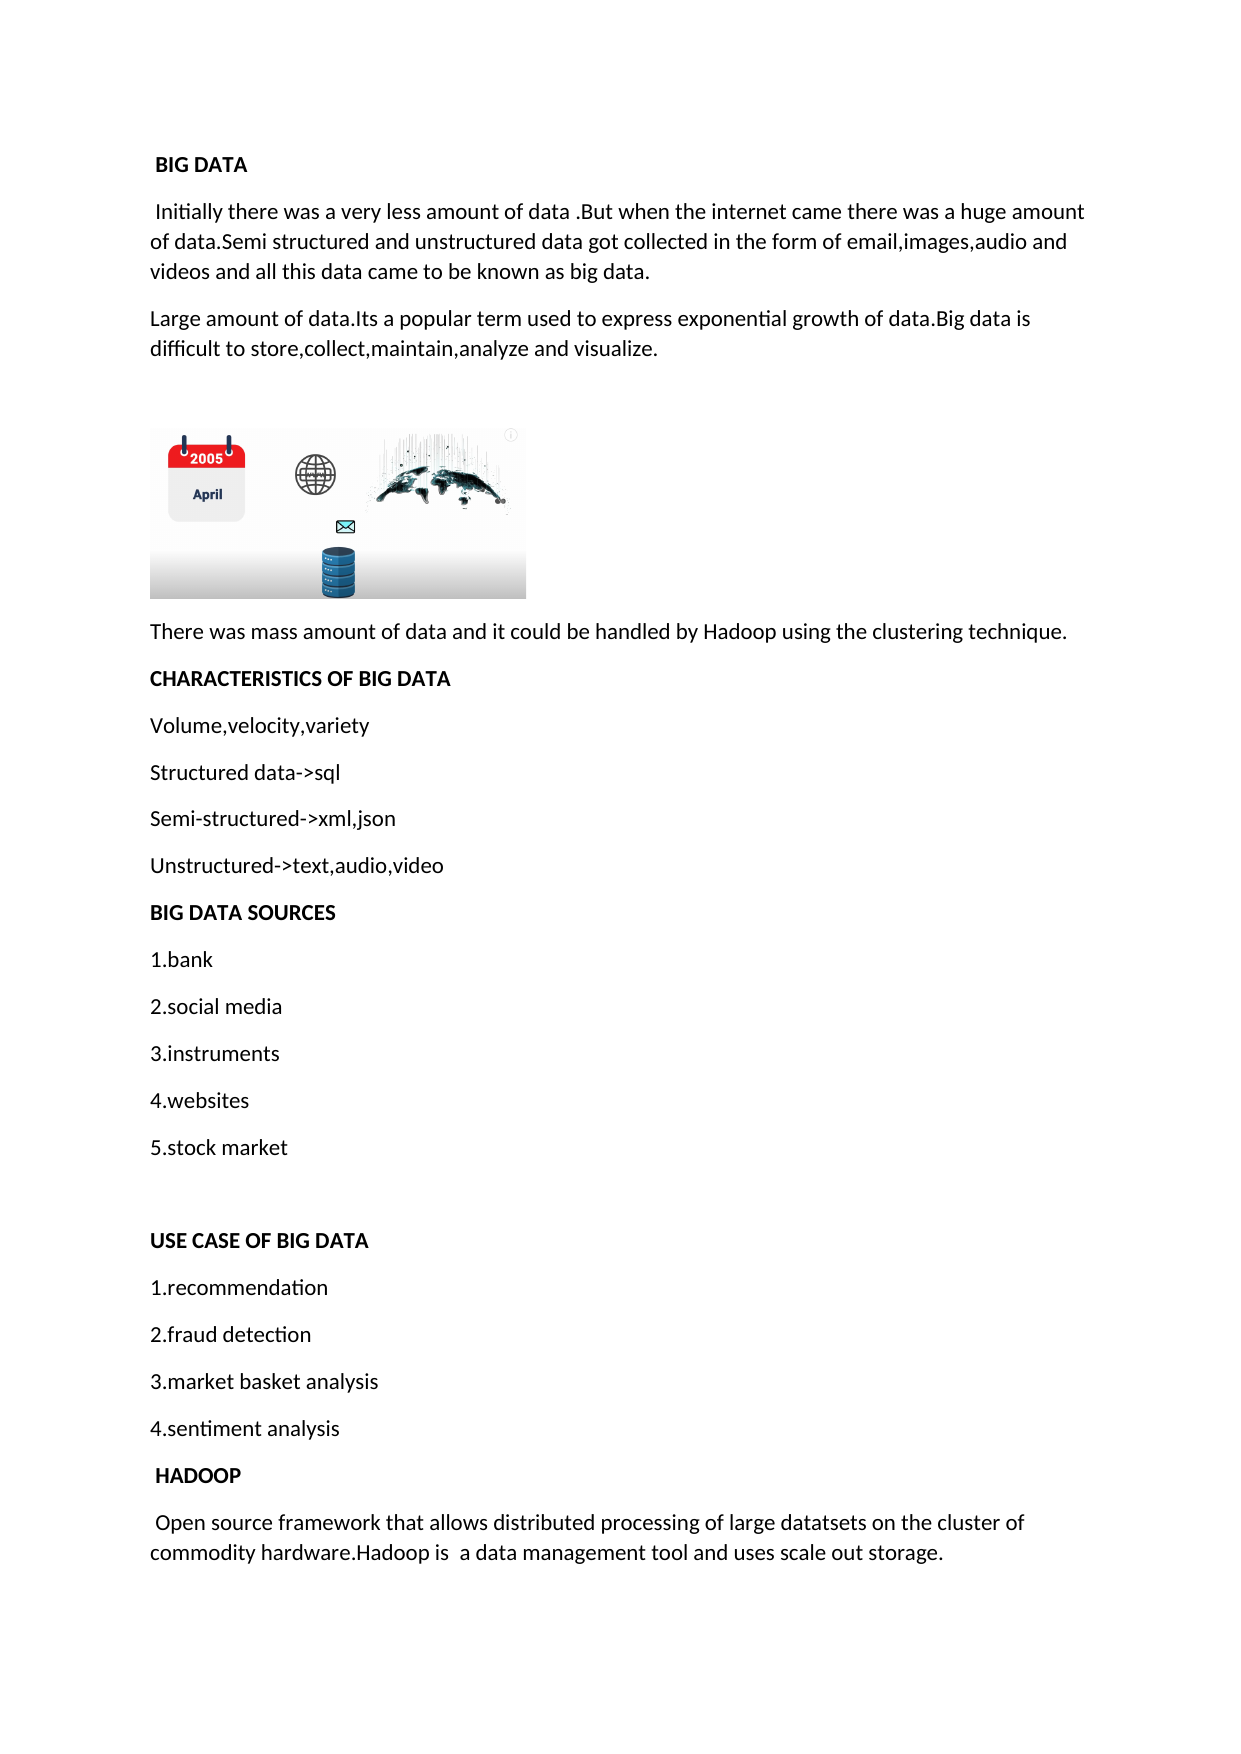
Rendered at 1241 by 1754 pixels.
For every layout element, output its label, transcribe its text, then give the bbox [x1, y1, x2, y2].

text Structured data->sql [150, 758, 1090, 786]
text There was mass amount of data and it could be handled by Hadoop using the clustering technique. [150, 617, 1090, 645]
text HADOOP [150, 1461, 1090, 1489]
text 5.stock market [150, 1133, 1090, 1161]
text CHARACTERISTICS OF BIG DATA [150, 664, 1090, 692]
text 4.sentiment analysis [150, 1414, 1090, 1442]
picture [150, 428, 527, 599]
text Semi-structured->xml,json [150, 804, 1090, 832]
text 4.websites [150, 1086, 1090, 1114]
text 3.instruments [150, 1039, 1090, 1067]
text Volume,velocity,variety [150, 711, 1090, 739]
text Large amount of data.Its a popular term used to express exponential growth of data.Big data is difficult to store,collect,maintain,analyze and visualize. [150, 304, 1090, 362]
text USE CASE OF BIG DATA [150, 1226, 1090, 1254]
text Initially there was a very less amount of data .But when the internet came there was a huge amount of data.Semi structured and unstructured data got collected in the form of email,images,audio and videos and all this data came to be known as big data. [150, 197, 1090, 285]
text Open source framework that allows distributed processing of large datatsets on the cluster of commodity hardware.Hadoop is a data management tool and uses scale out storage. [150, 1508, 1090, 1566]
text BIG DATA SOURCES [150, 898, 1090, 926]
text 1.bank [150, 945, 1090, 973]
text 1.recommendation [150, 1273, 1090, 1301]
text 3.market basket analysis [150, 1367, 1090, 1395]
text Unstructured->text,audio,video [150, 851, 1090, 879]
text 2.fraud detection [150, 1320, 1090, 1348]
text BIG DATA [150, 150, 1090, 178]
text 2.social media [150, 992, 1090, 1020]
